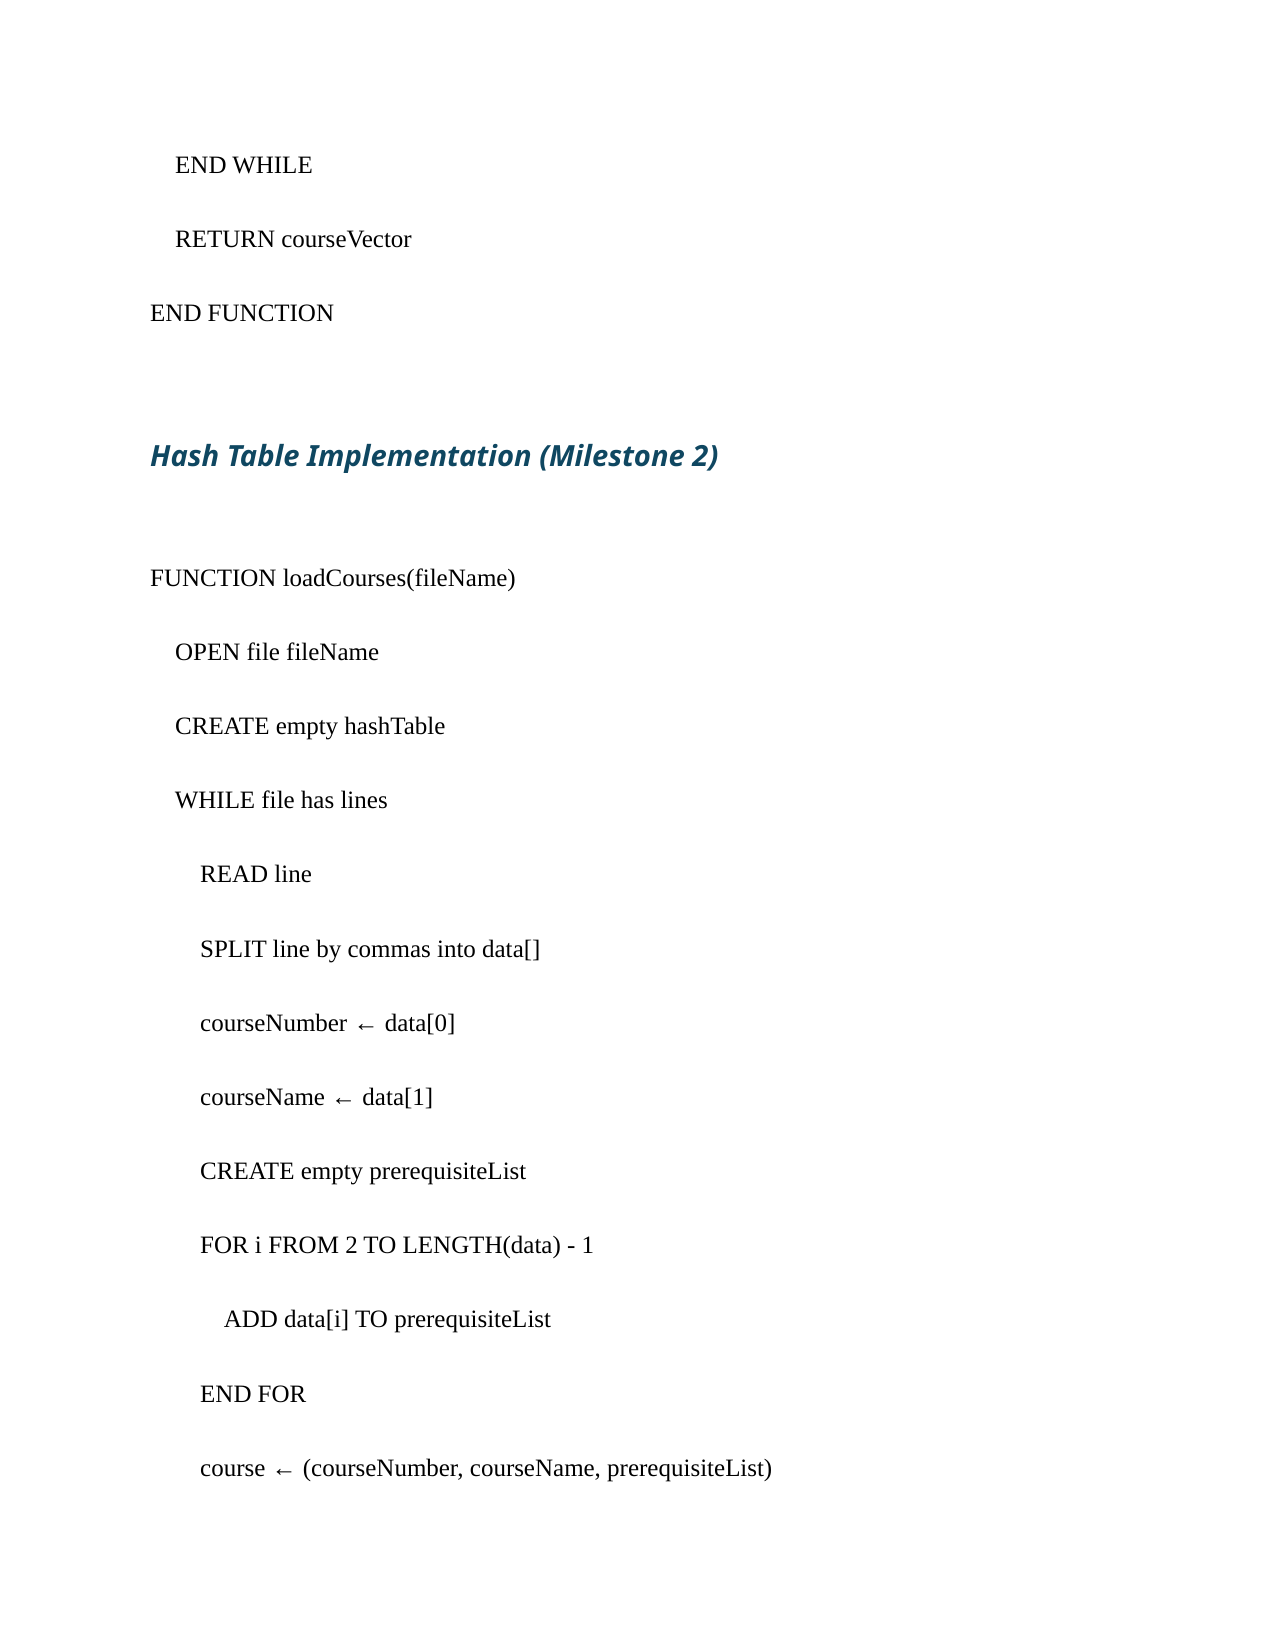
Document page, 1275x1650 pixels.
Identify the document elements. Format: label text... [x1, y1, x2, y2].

text RETURN courseVector [150, 224, 1125, 253]
subtitle Hash Table Implementation (Milestone 2) [150, 435, 1125, 474]
text SPLIT line by commas into data[] [150, 934, 1125, 962]
text END FUNCTION [150, 298, 1125, 327]
text CREATE empty hashTable [150, 711, 1125, 740]
text courseNumber ← data[0] [150, 1008, 1125, 1037]
text ADD data[i] TO prerequisiteList [150, 1304, 1125, 1333]
text FOR i FROM 2 TO LENGTH(data) - 1 [150, 1230, 1125, 1259]
text END FOR [150, 1379, 1125, 1407]
text END WHILE [150, 150, 1125, 179]
text OPEN file fileName [150, 637, 1125, 666]
text CREATE empty prerequisiteList [150, 1156, 1125, 1185]
text course ← (courseNumber, courseName, prerequisiteList) [150, 1453, 1125, 1482]
text READ line [150, 859, 1125, 888]
text WHILE file has lines [150, 785, 1125, 814]
text courseName ← data[1] [150, 1082, 1125, 1111]
text FUNCTION loadCourses(fileName) [150, 563, 1125, 592]
